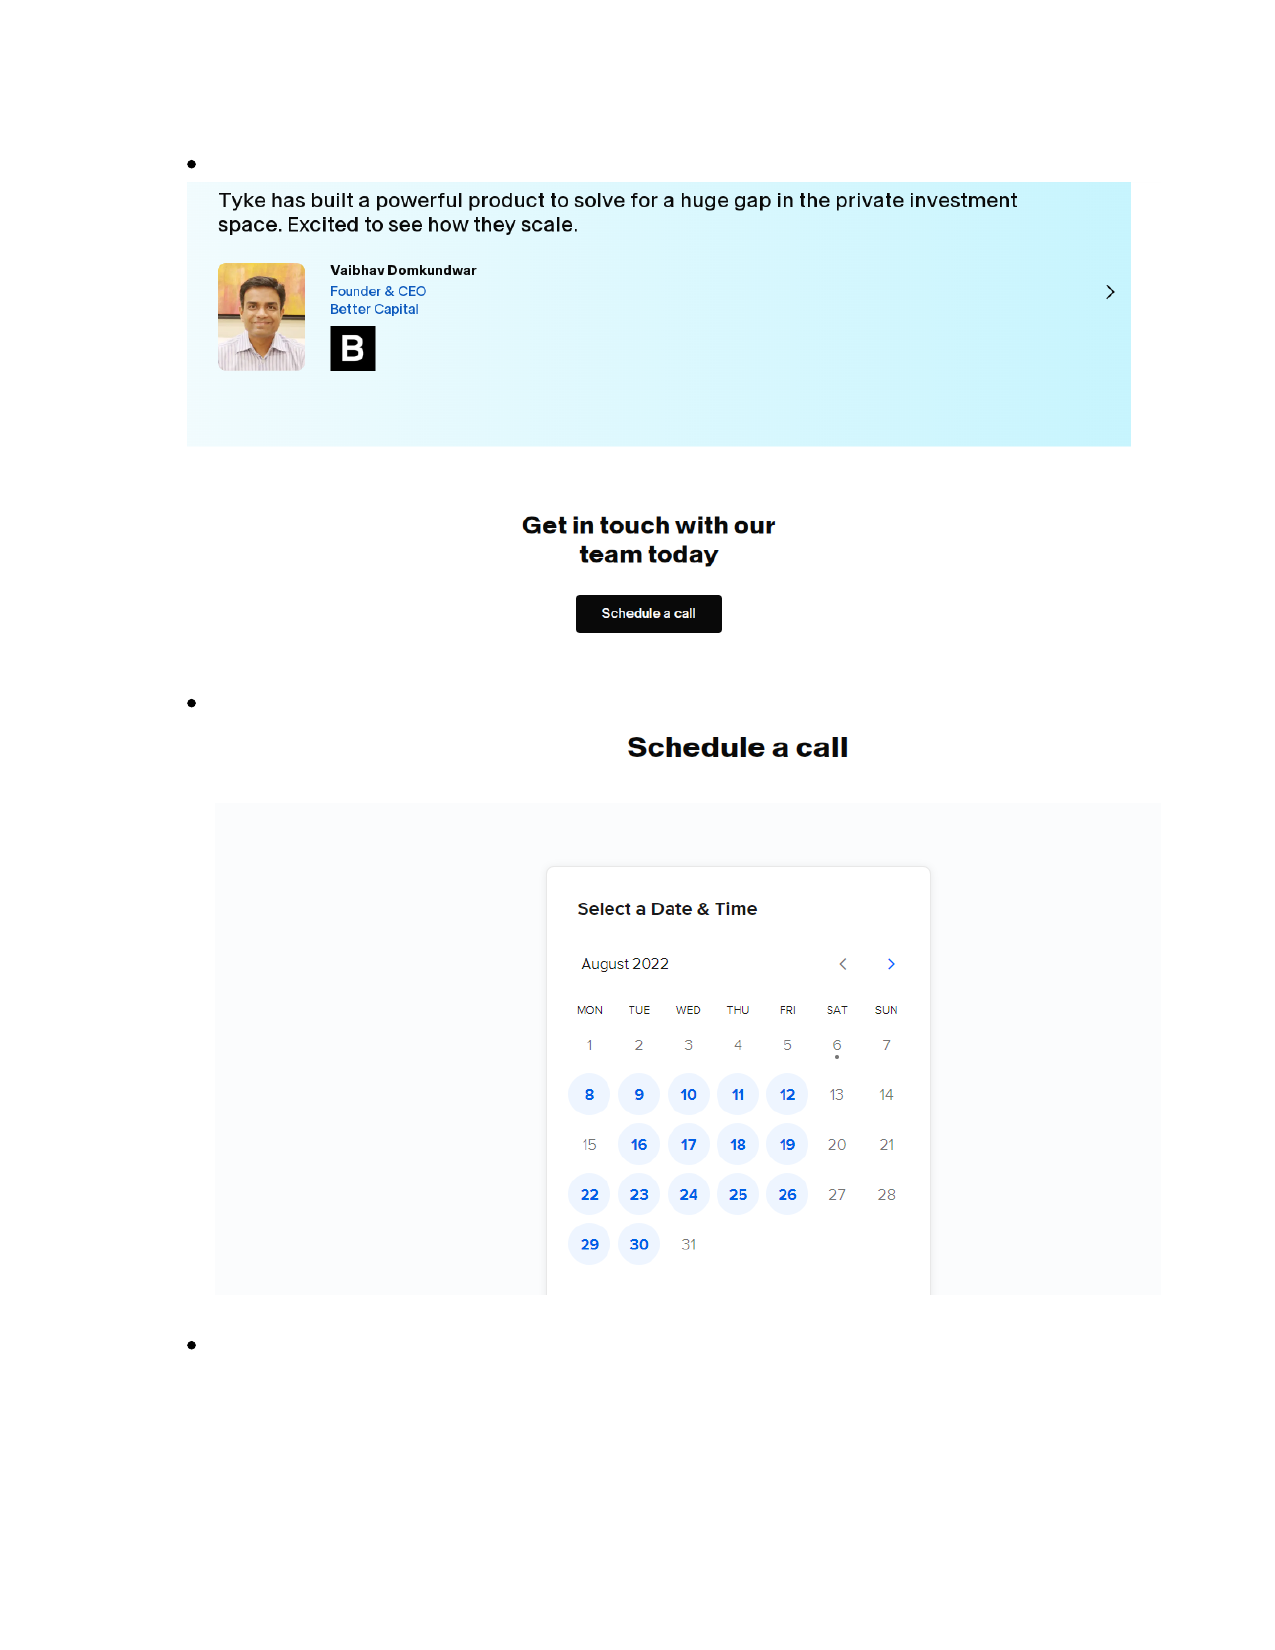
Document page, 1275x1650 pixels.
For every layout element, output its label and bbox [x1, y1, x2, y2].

picture [187, 182, 1161, 653]
picture [187, 721, 1161, 1295]
